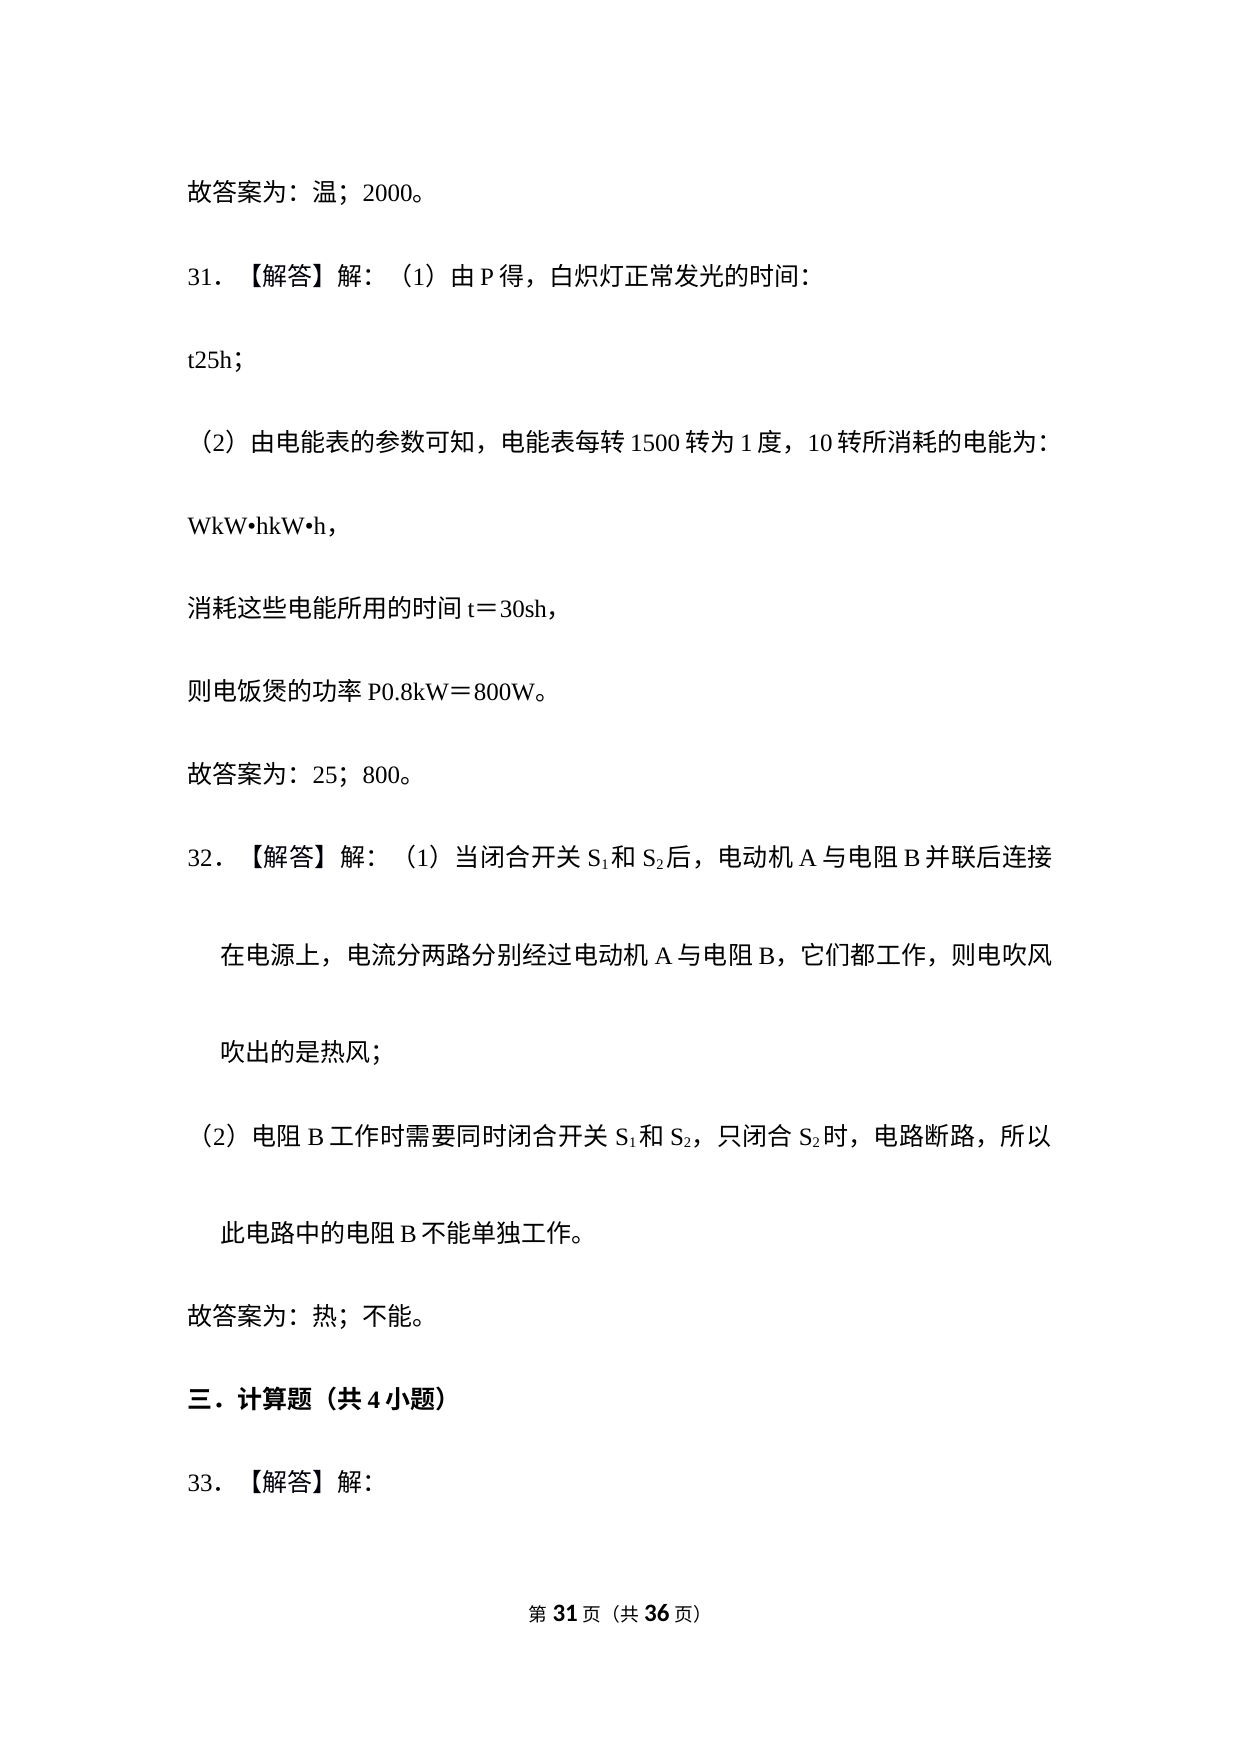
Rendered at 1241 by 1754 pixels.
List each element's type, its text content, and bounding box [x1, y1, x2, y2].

text 三．计算题（共4小题） [187, 1365, 1053, 1430]
text 故答案为：温；2000。 [187, 158, 1053, 223]
text 故答案为：25；800。 [187, 740, 1053, 805]
text t25h； [187, 325, 1053, 390]
text WkW•hkW•h， [187, 491, 1053, 556]
text （2）电阻B工作时需要同时闭合开关S1和S2，只闭合S2时，电路断路，所以此电路中的电阻B不能单独工作。 [187, 1102, 1053, 1264]
text 故答案为：热；不能。 [187, 1282, 1053, 1347]
text 则电饭煲的功率P0.8kW＝800W。 [187, 657, 1053, 722]
text 消耗这些电能所用的时间t＝30sh， [187, 574, 1053, 639]
text 33．【解答】解： [187, 1448, 1053, 1513]
text 32．【解答】解：（1）当闭合开关S1和S2后，电动机A与电阻B并联后连接在电源上，电流分两路分别经过电动机A与电阻B，它们都工作，则电吹风吹出的是热风； [187, 823, 1053, 1083]
text 31．【解答】解：（1）由P得，白炽灯正常发光的时间： [187, 242, 1053, 307]
text （2）由电能表的参数可知，电能表每转1500转为1度，10转所消耗的电能为： [187, 408, 1053, 473]
